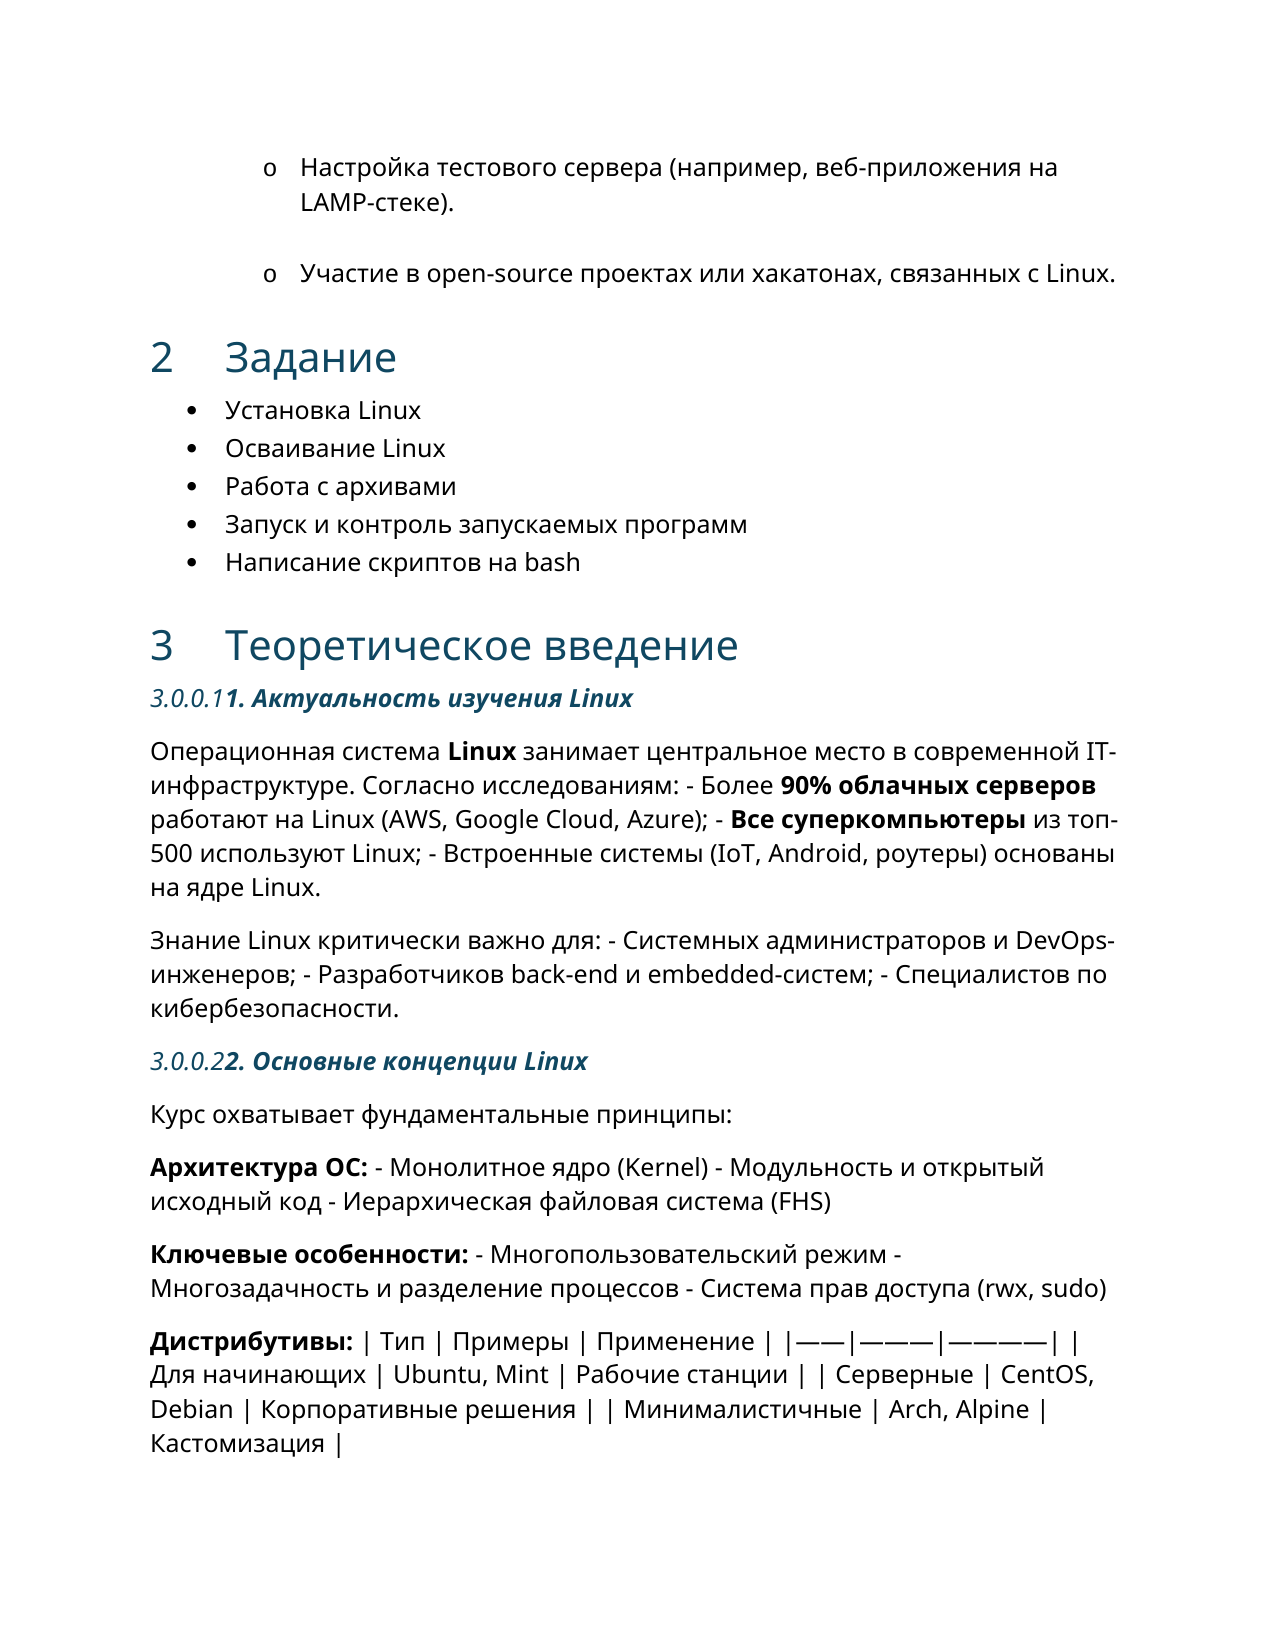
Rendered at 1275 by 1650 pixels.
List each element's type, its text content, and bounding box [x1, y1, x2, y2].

subtitle 2 Задание [150, 328, 1125, 385]
subtitle 3 Теоретическое введение [150, 616, 1125, 673]
text Архитектура ОС: - Монолитное ядро (Kernel) - Модульность и открытый исходный код - Иерархическая файловая система (FHS) [150, 1149, 1125, 1217]
text Курс охватывает фундаментальные принципы: [150, 1097, 1125, 1131]
text Знание Linux критически важно для: - Системных администраторов и DevOps-инженеров; - Разработчиков back-end и embedded-систем; - Специалистов по кибербезопасности. [150, 923, 1125, 1025]
list Установка Linux [187, 393, 1125, 427]
subtitle 3.0.0.1 1. Актуальность изучения Linux [150, 681, 1125, 715]
list Написание скриптов на bash [187, 544, 1125, 578]
text Операционная система Linux занимает центральное место в современной IT-инфраструктуре. Согласно исследованиям: - Более 90% облачных серверов работают на Linux (AWS, Google Cloud, Azure); - Все суперкомпьютеры из топ-500 используют Linux; - Встроенные системы (IoT, Android, роутеры) основаны на ядре Linux. [150, 734, 1125, 904]
subtitle 3.0.0.2 2. Основные концепции Linux [150, 1044, 1125, 1078]
list Участие в open-source проектах или хакатонах, связанных с Linux. [262, 256, 1125, 290]
list Работа с архивами [187, 469, 1125, 503]
list Настройка тестового сервера (например, веб-приложения на LAMP-стеке). [262, 150, 1125, 252]
text Ключевые особенности: - Многопользовательский режим - Многозадачность и разделение процессов - Система прав доступа (rwx, sudo) [150, 1236, 1125, 1304]
list Запуск и контроль запускаемых программ [187, 506, 1125, 541]
list Осваивание Linux [187, 431, 1125, 465]
text Дистрибутивы: | Тип | Примеры | Применение | |——|———|————| | Для начинающих | Ubuntu, Mint | Рабочие станции | | Серверные | CentOS, Debian | Корпоративные решения | | Минималистичные | Arch, Alpine | Кастомизация | [150, 1323, 1125, 1459]
